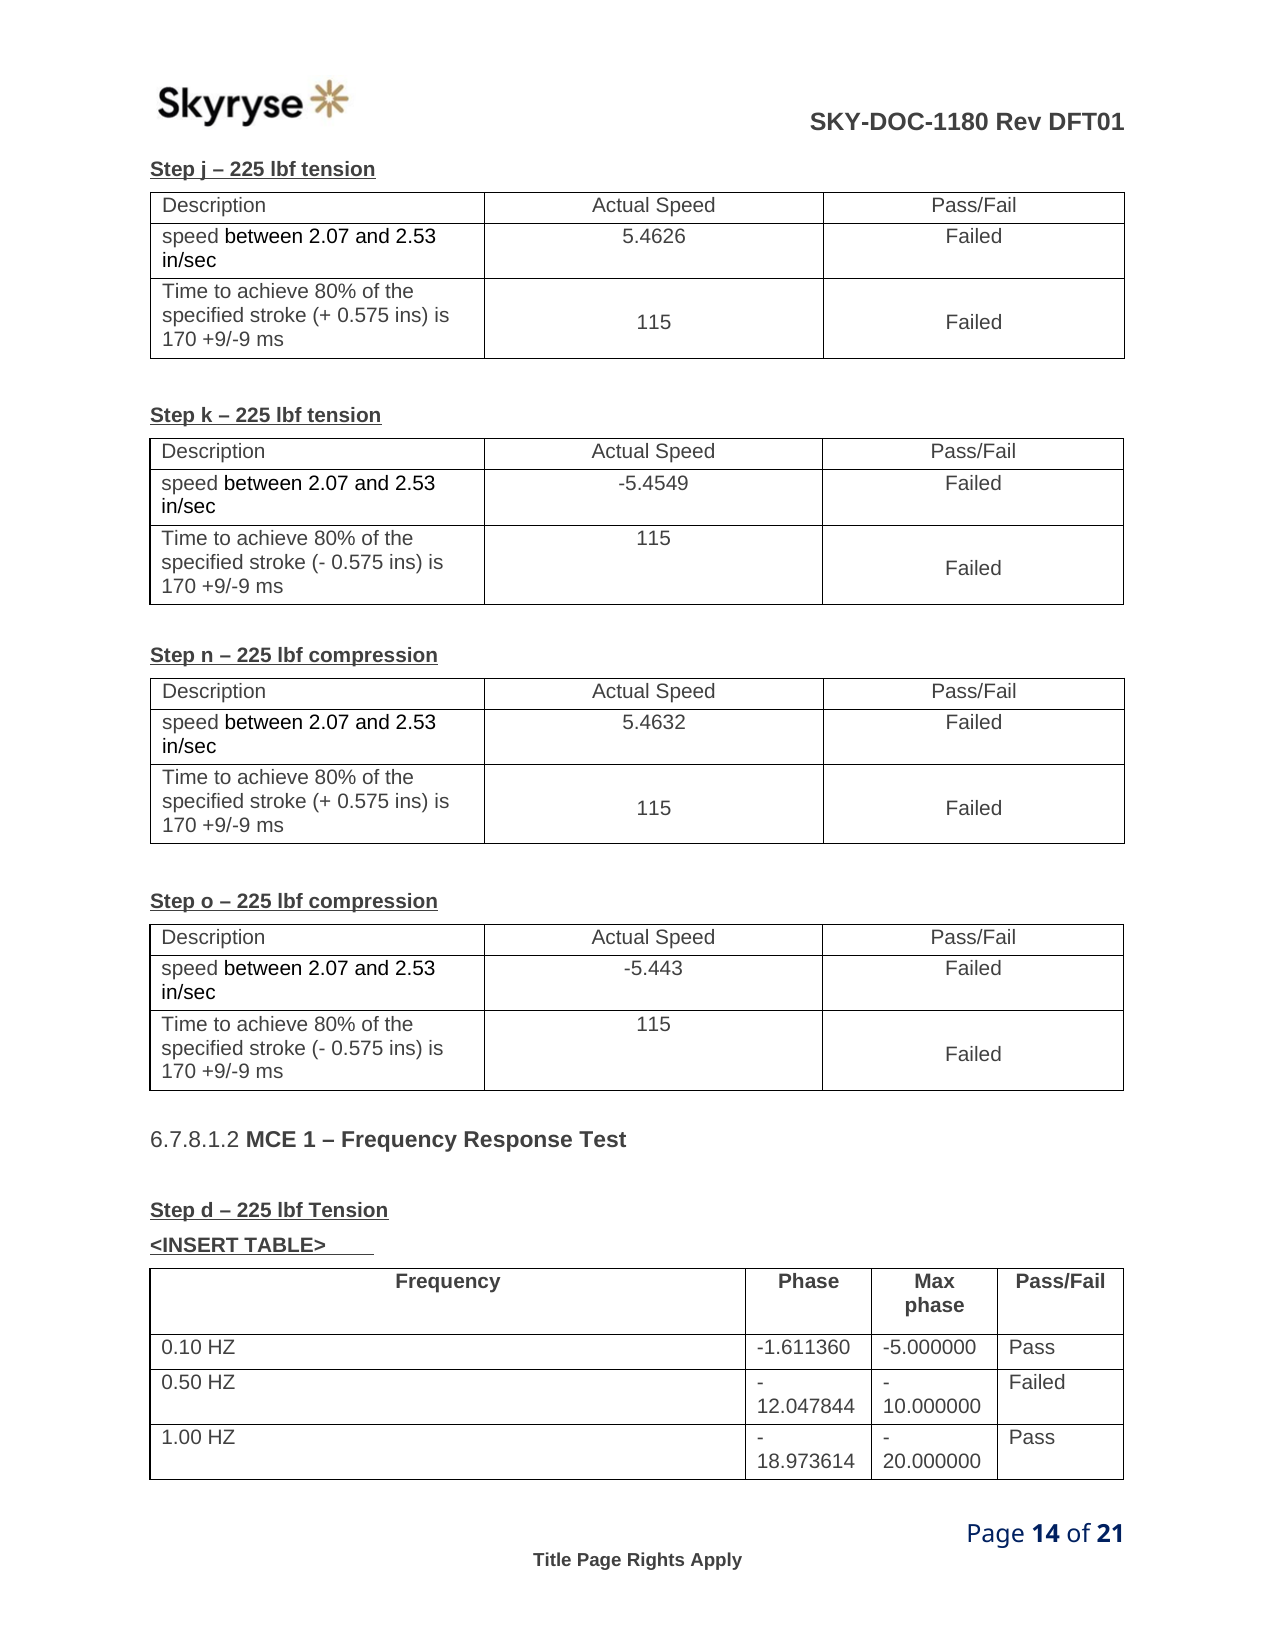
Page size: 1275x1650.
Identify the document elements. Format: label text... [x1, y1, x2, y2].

text Step k – 225 lbf tension [150, 403, 1125, 427]
table_cell Failed [824, 765, 1124, 843]
table_cell Failed [823, 526, 1123, 604]
text Step d – 225 lbf Tension [150, 1198, 1125, 1222]
text Step o – 225 lbf compression [150, 889, 1125, 913]
table_cell Failed [824, 279, 1124, 357]
table_cell Time to achieve 80% of the specified stroke (+ 0.575 ins) is 170 +9/-9 ms [151, 279, 484, 357]
table_header Actual Speed [485, 679, 823, 709]
table_cell Time to achieve 80% of the specified stroke (- 0.575 ins) is 170 +9/-9 ms [151, 1011, 484, 1089]
text Step j – 225 lbf tension [150, 157, 1125, 181]
table_cell 115 [485, 526, 822, 604]
table_cell speed between 2.07 and 2.53 in/sec [151, 470, 484, 524]
table_cell -18.973614 [746, 1425, 871, 1479]
table_cell Failed [998, 1370, 1123, 1424]
table_header Actual Speed [485, 193, 823, 223]
table_cell 1.00 HZ [151, 1425, 745, 1479]
table_header Pass/Fail [824, 193, 1124, 223]
table_cell speed between 2.07 and 2.53 in/sec [151, 710, 484, 764]
table_cell 115 [485, 765, 823, 843]
table_cell 0.10 HZ [151, 1335, 745, 1368]
table_header Pass/Fail [823, 439, 1123, 469]
text Step n – 225 lbf compression [150, 643, 1125, 667]
table_header Phase [746, 1269, 871, 1334]
table_cell Failed [823, 956, 1123, 1010]
table_header Description [151, 925, 484, 955]
table_header Description [151, 679, 484, 709]
table_cell speed between 2.07 and 2.53 in/sec [151, 956, 484, 1010]
text 6.7.8.1.2 MCE 1 – Frequency Response Test [150, 1126, 1125, 1152]
table_header Pass/Fail [998, 1269, 1123, 1334]
table_cell 5.4632 [485, 710, 823, 764]
table_header Frequency [151, 1269, 745, 1334]
table_cell Pass [998, 1425, 1123, 1479]
table_header Description [151, 439, 484, 469]
table_cell Time to achieve 80% of the specified stroke (+ 0.575 ins) is 170 +9/-9 ms [151, 765, 484, 843]
table_cell Pass [998, 1335, 1123, 1368]
table_cell -5.443 [485, 956, 822, 1010]
picture [150, 75, 357, 130]
table_cell Failed [823, 470, 1123, 524]
table_header Pass/Fail [824, 679, 1124, 709]
table_cell -12.047844 [746, 1370, 871, 1424]
table_cell 5.4626 [485, 224, 823, 278]
table_header Actual Speed [485, 439, 822, 469]
table_cell -10.000000 [872, 1370, 997, 1424]
table_cell Failed [823, 1011, 1123, 1089]
table_cell 115 [485, 279, 823, 357]
table_cell -20.000000 [872, 1425, 997, 1479]
table_cell Failed [824, 224, 1124, 278]
table_cell -5.000000 [872, 1335, 997, 1368]
table_cell Failed [824, 710, 1124, 764]
table_cell -5.4549 [485, 470, 822, 524]
text <INSERT TABLE> [150, 1233, 1125, 1257]
table_cell Time to achieve 80% of the specified stroke (- 0.575 ins) is 170 +9/-9 ms [151, 526, 484, 604]
table_cell -1.611360 [746, 1335, 871, 1368]
table_cell 0.50 HZ [151, 1370, 745, 1424]
table_header Pass/Fail [823, 925, 1123, 955]
table_header Actual Speed [485, 925, 822, 955]
table_header Description [151, 193, 484, 223]
table_header Max phase [872, 1269, 997, 1334]
table_cell 115 [485, 1011, 822, 1089]
table_cell speed between 2.07 and 2.53 in/sec [151, 224, 484, 278]
